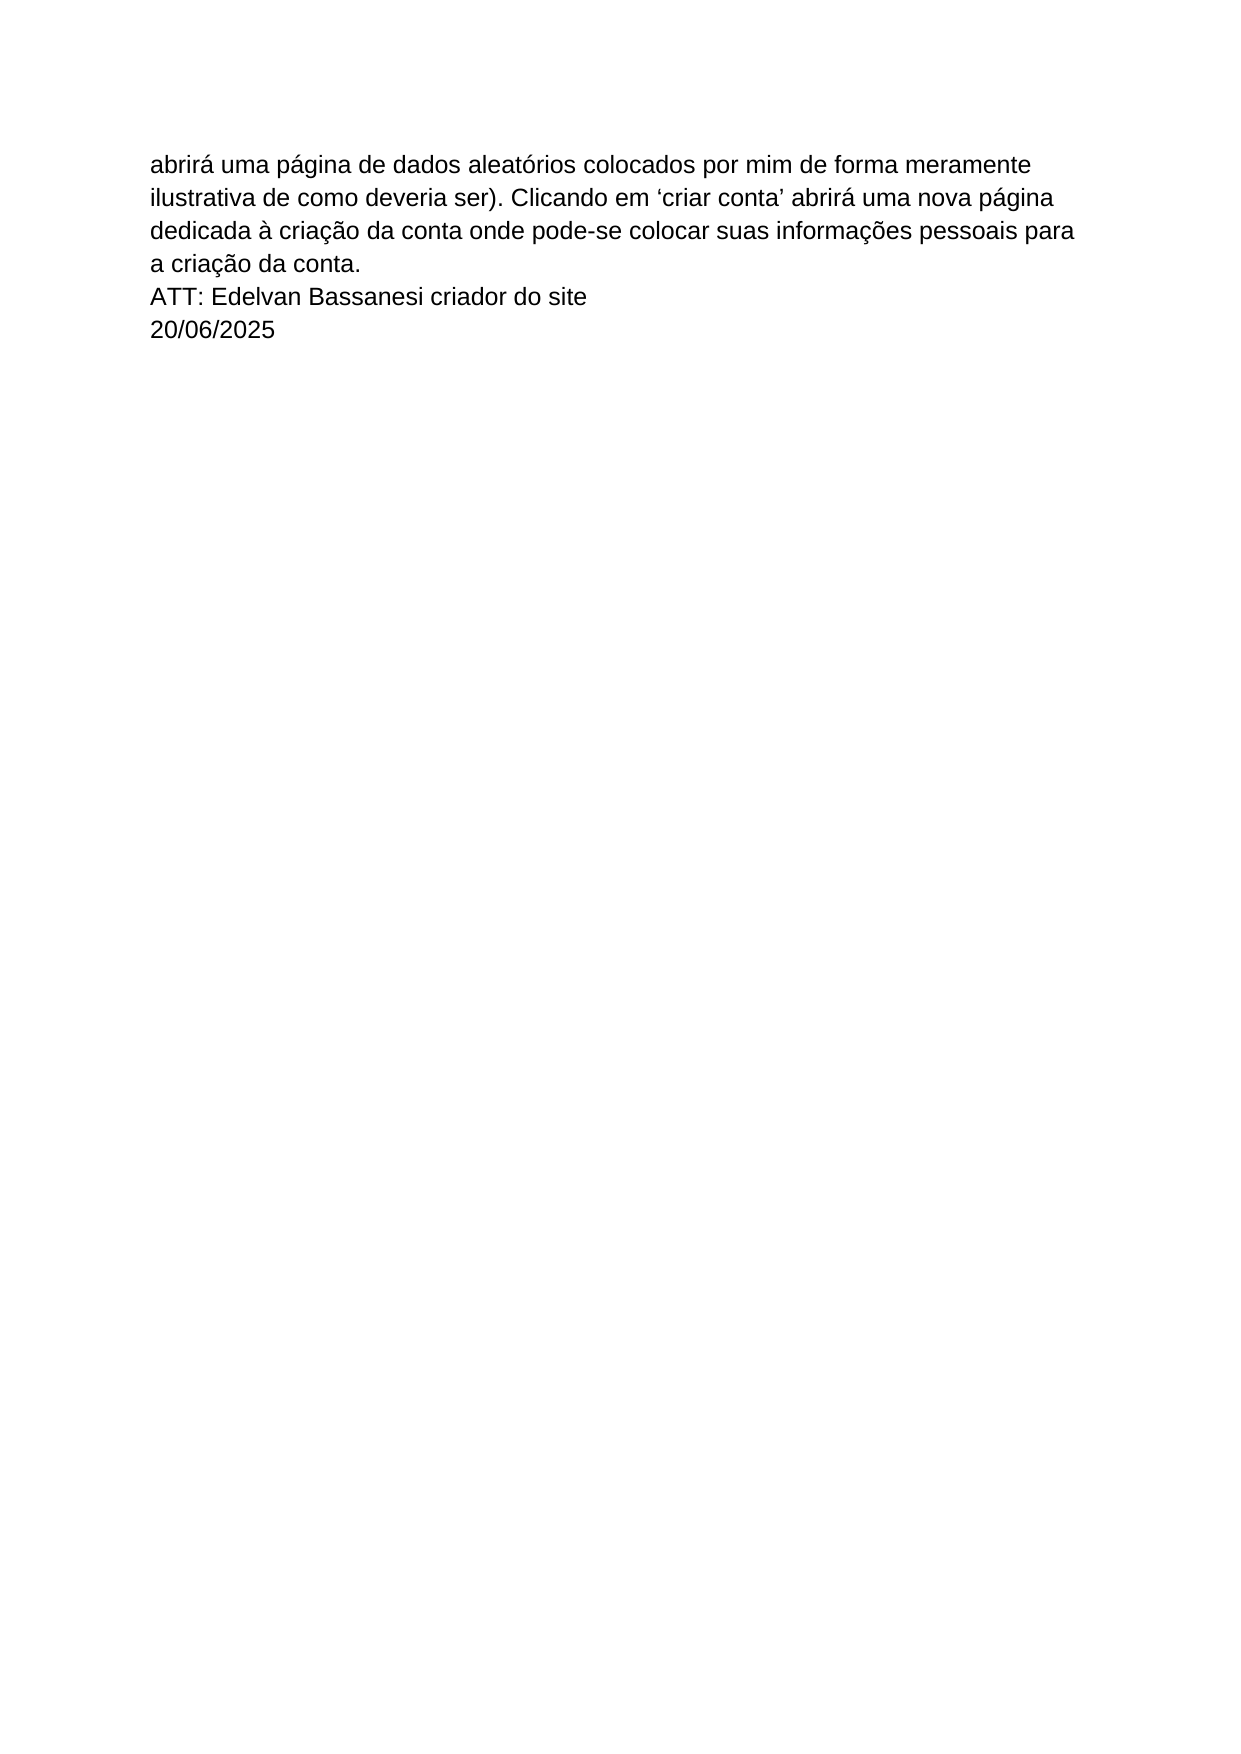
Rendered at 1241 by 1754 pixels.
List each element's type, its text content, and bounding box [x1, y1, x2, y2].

text ATT: Edelvan Bassanesi criador do site [150, 282, 1090, 311]
text 20/06/2025 [150, 315, 1090, 344]
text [150, 150, 1090, 278]
